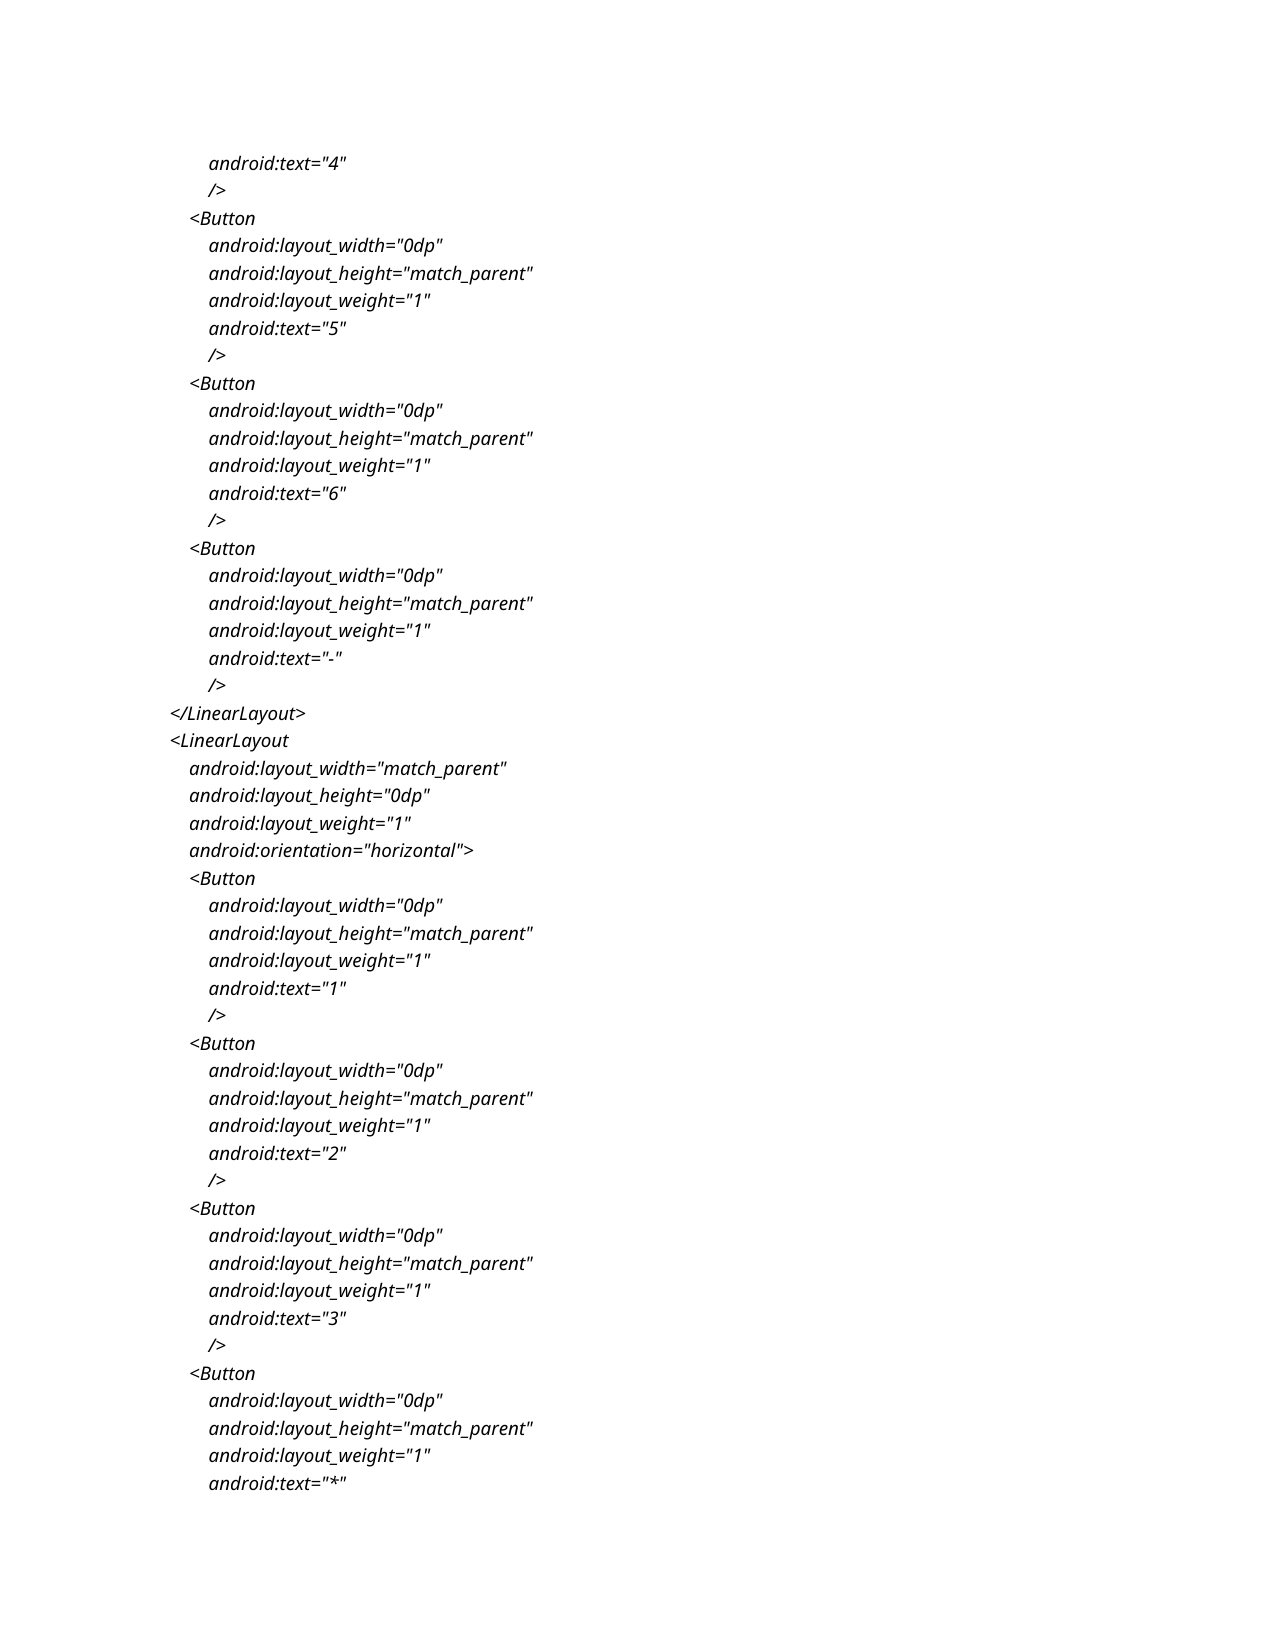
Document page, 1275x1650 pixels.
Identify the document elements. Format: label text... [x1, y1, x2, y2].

text <LinearLayout [150, 727, 1125, 753]
text android:layout_height="0dp" [150, 782, 1125, 808]
text android:layout_weight="1" [150, 1442, 1125, 1468]
text android:layout_height="match_parent" [150, 260, 1125, 286]
text android:text="6" [150, 480, 1125, 506]
text android:layout_width="0dp" [150, 1057, 1125, 1083]
text /> [150, 507, 1125, 533]
text android:layout_height="match_parent" [150, 1085, 1125, 1111]
text android:layout_height="match_parent" [150, 1250, 1125, 1276]
text <Button [150, 535, 1125, 561]
text android:text="5" [150, 315, 1125, 341]
text /> [150, 1332, 1125, 1358]
text android:layout_weight="1" [150, 810, 1125, 836]
text android:layout_weight="1" [150, 452, 1125, 478]
text <Button [150, 1195, 1125, 1221]
text /> [150, 177, 1125, 203]
text android:text="1" [150, 975, 1125, 1001]
text android:text="*" [150, 1470, 1125, 1496]
text android:text="2" [150, 1140, 1125, 1166]
text android:text="4" [150, 150, 1125, 176]
text <Button [150, 1360, 1125, 1386]
text android:layout_weight="1" [150, 617, 1125, 643]
text android:orientation="horizontal"> [150, 837, 1125, 863]
text <Button [150, 865, 1125, 891]
text /> [150, 1002, 1125, 1028]
text android:layout_weight="1" [150, 947, 1125, 973]
text <Button [150, 370, 1125, 396]
text android:layout_width="0dp" [150, 397, 1125, 423]
text android:layout_width="0dp" [150, 232, 1125, 258]
text </LinearLayout> [150, 700, 1125, 726]
text android:layout_height="match_parent" [150, 920, 1125, 946]
text android:layout_height="match_parent" [150, 425, 1125, 451]
text android:layout_width="0dp" [150, 562, 1125, 588]
text android:layout_weight="1" [150, 287, 1125, 313]
text /> [150, 342, 1125, 368]
text /> [150, 672, 1125, 698]
text android:layout_width="0dp" [150, 1222, 1125, 1248]
text android:layout_width="match_parent" [150, 755, 1125, 781]
text android:layout_weight="1" [150, 1112, 1125, 1138]
text android:layout_height="match_parent" [150, 590, 1125, 616]
text /> [150, 1167, 1125, 1193]
text android:text="-" [150, 645, 1125, 671]
text android:text="3" [150, 1305, 1125, 1331]
text <Button [150, 1030, 1125, 1056]
text android:layout_weight="1" [150, 1277, 1125, 1303]
text android:layout_height="match_parent" [150, 1415, 1125, 1441]
text <Button [150, 205, 1125, 231]
text android:layout_width="0dp" [150, 892, 1125, 918]
text android:layout_width="0dp" [150, 1387, 1125, 1413]
